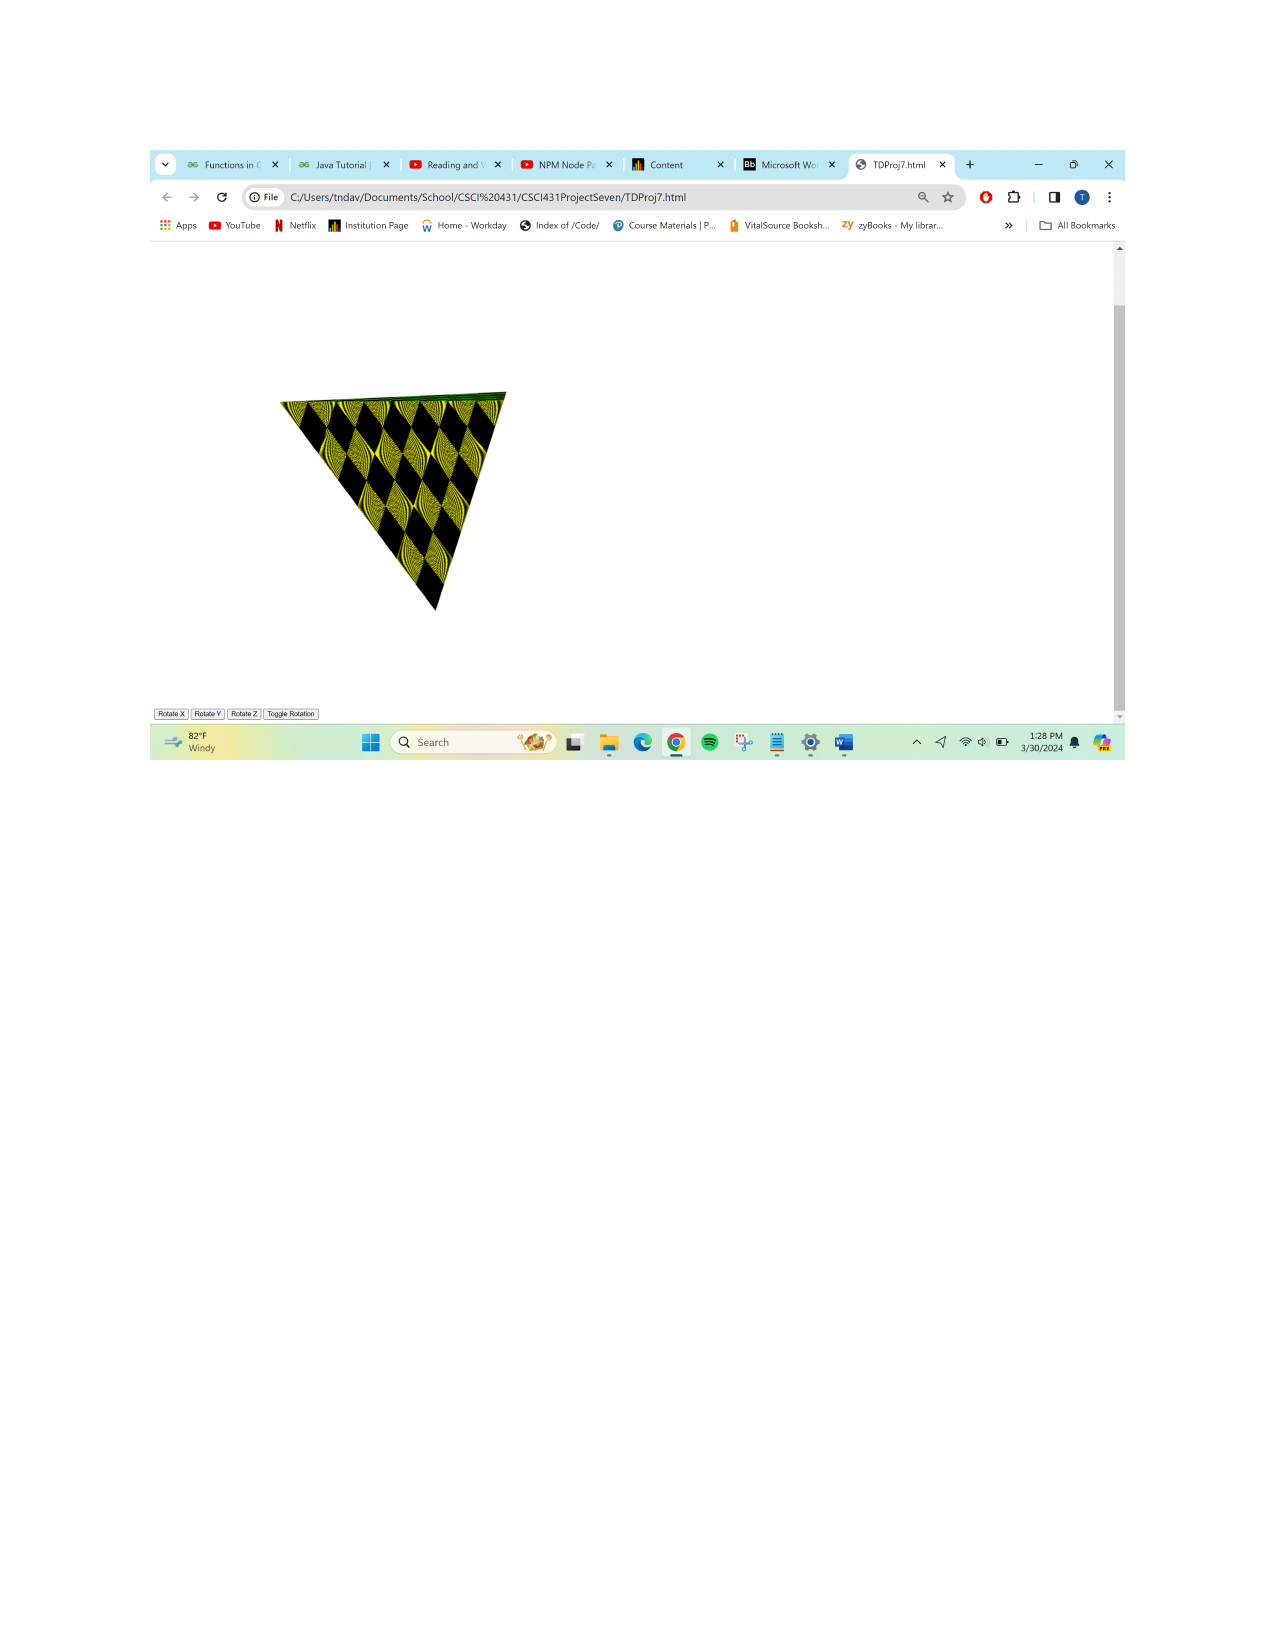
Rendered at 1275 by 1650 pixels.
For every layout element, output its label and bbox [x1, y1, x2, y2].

picture [150, 150, 1125, 760]
